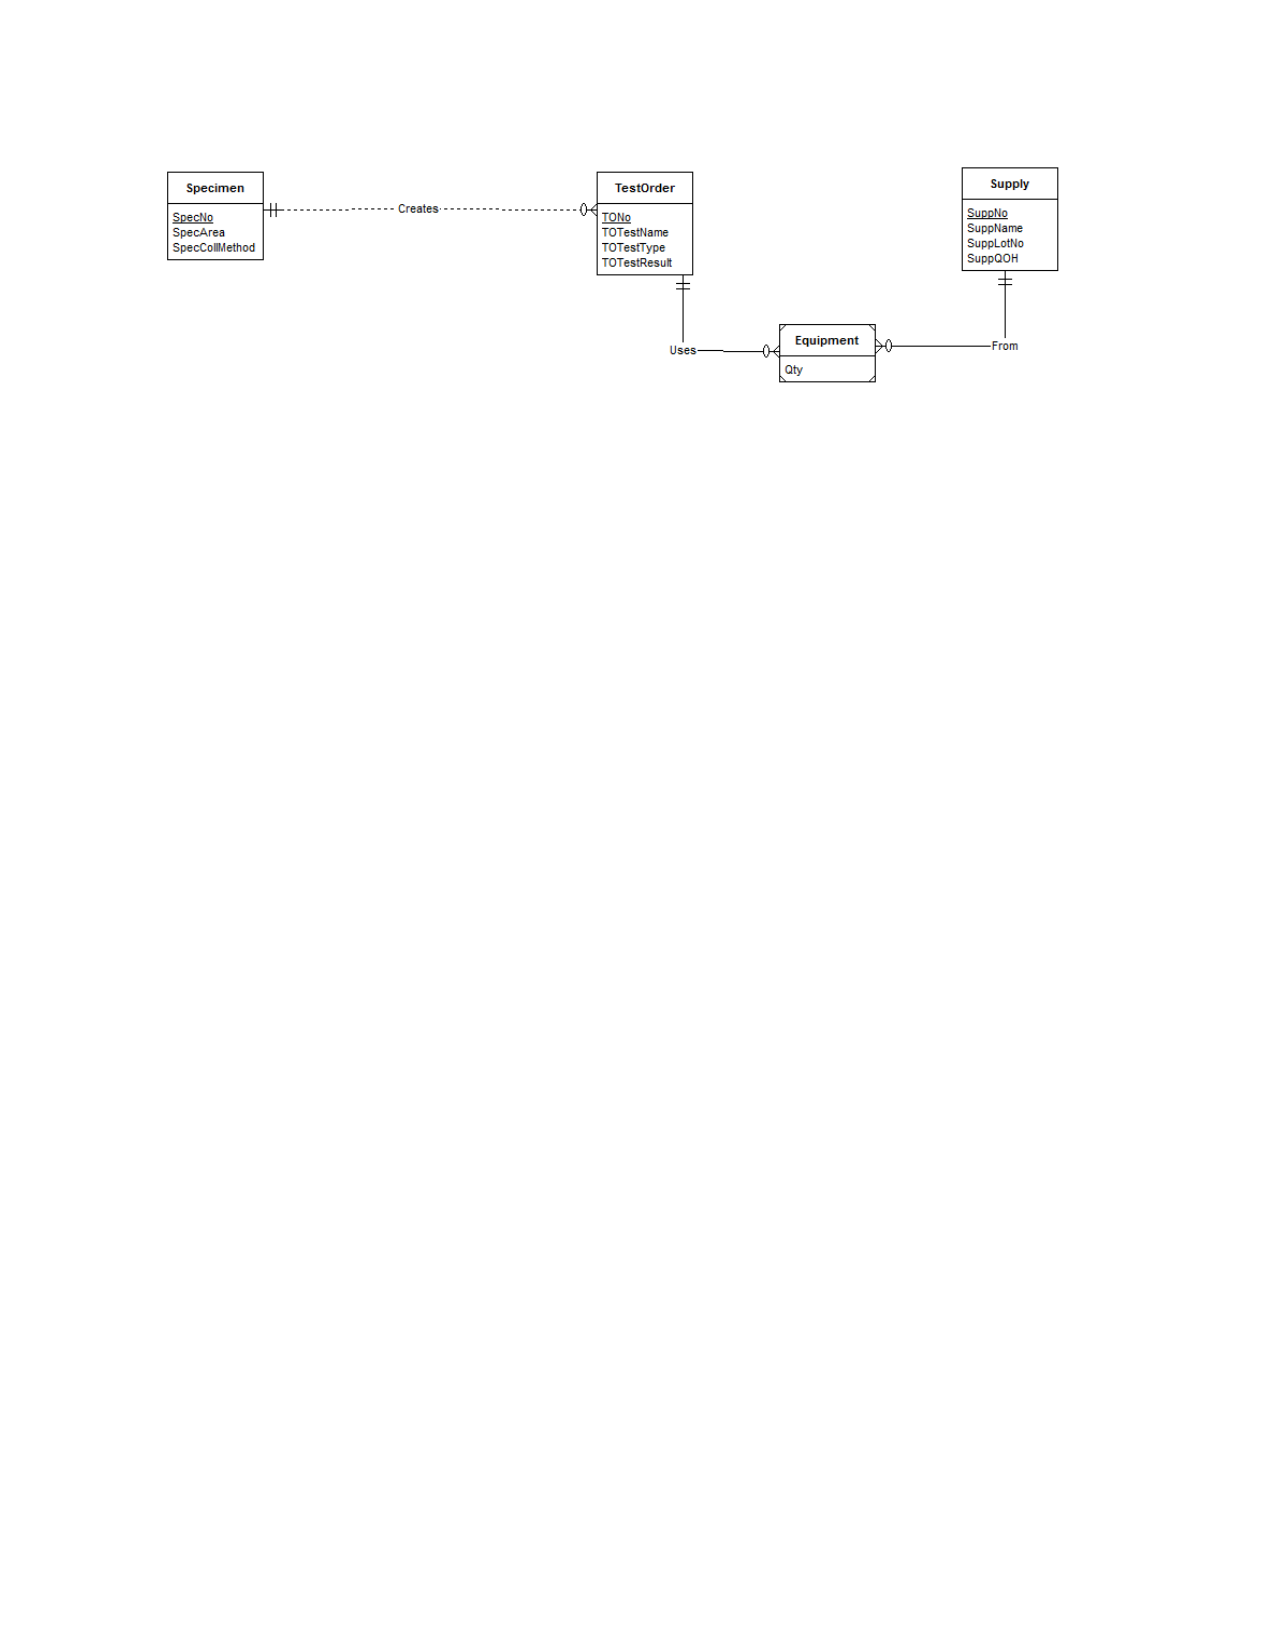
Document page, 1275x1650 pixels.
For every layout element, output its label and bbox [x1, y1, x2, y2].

picture [150, 150, 1125, 417]
